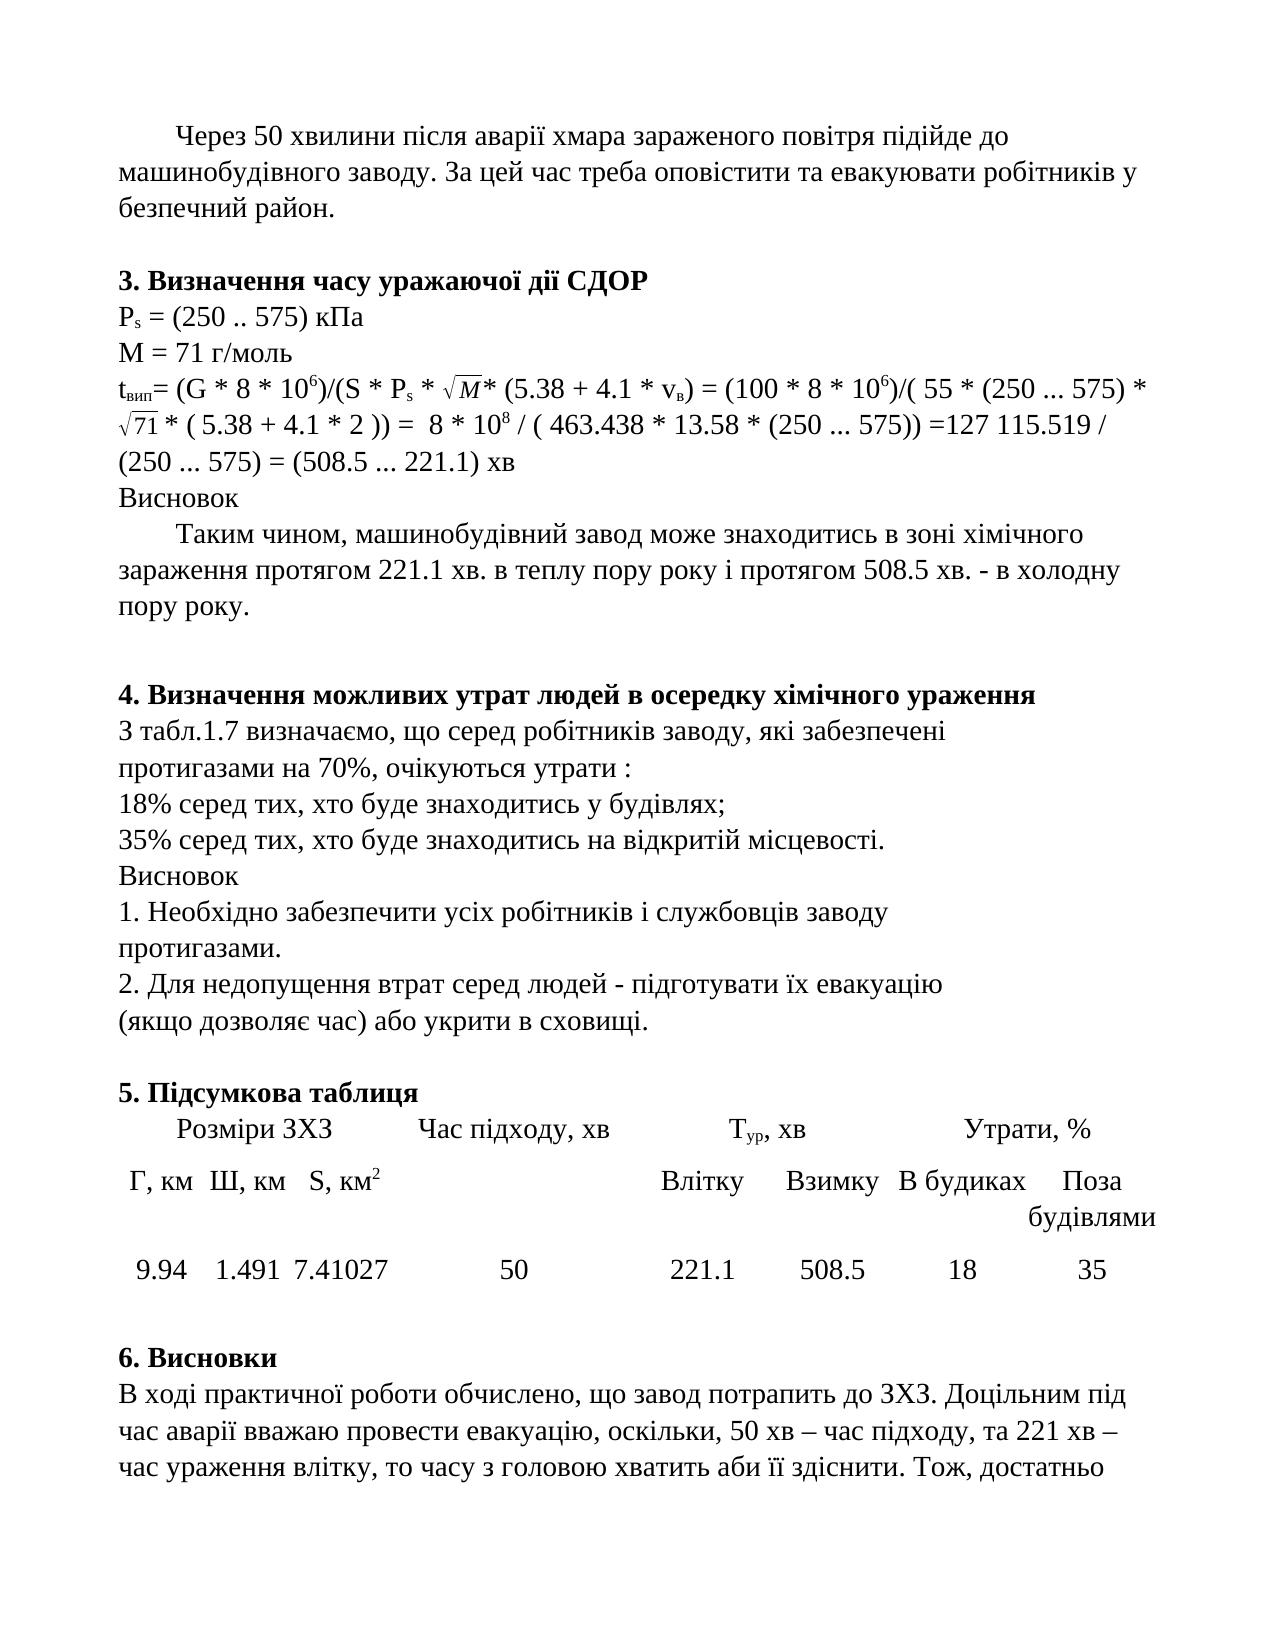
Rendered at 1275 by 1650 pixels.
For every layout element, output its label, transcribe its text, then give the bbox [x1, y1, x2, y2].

table_cell 508.5 [768, 1252, 897, 1304]
text 6. Висновки [118, 1340, 1157, 1374]
text 2. Для недопущення втрат серед людей - підготувати їх евакуацію [118, 967, 1157, 1000]
table_cell Поза будівлями [1027, 1164, 1157, 1252]
table_cell 7.41027 [291, 1252, 390, 1304]
text Ps = (250 .. 575) кПа [118, 299, 1157, 332]
text 35% серед тих, хто буде знаходитись на відкритій місцевості. Висновок [118, 822, 1157, 892]
table_header Тур, хв [638, 1111, 897, 1163]
table_cell 1.491 [204, 1252, 291, 1304]
table_header Розміри ЗХЗ [118, 1111, 390, 1163]
text 1. Необхідно забезпечити усіх робітників і службовців заводу [118, 894, 1157, 928]
text Висновок [118, 480, 1157, 513]
text (якщо дозволяє час) або укрити в сховищі. [118, 1003, 1157, 1036]
text протигазами. [118, 930, 1157, 964]
text Таким чином, машинобудівний завод може знаходитись в зоні хімічного зараження протягом 221.1 хв. в теплу пору року і протягом 508.5 хв. - в холодну пору року. [118, 516, 1157, 622]
text 5. Підсумкова таблиця [118, 1075, 1157, 1108]
table_cell 221.1 [638, 1252, 767, 1304]
table_header Час підходу, хв [390, 1111, 637, 1252]
table_cell 35 [1027, 1252, 1157, 1304]
text протигазами на 70%, очікуються утрати : [118, 750, 1157, 783]
table_header Утрати, % [898, 1111, 1157, 1163]
text безпечний район. [118, 190, 1157, 224]
table_cell 50 [390, 1252, 637, 1304]
table_cell Взимку [768, 1164, 897, 1252]
table_cell Г, км [118, 1164, 204, 1252]
table_cell 18 [898, 1252, 1027, 1304]
table_cell Влітку [638, 1164, 767, 1252]
text З табл.1.7 визначаємо, що серед робітників заводу, які забезпечені [118, 713, 1157, 747]
table_cell Ш, км [204, 1164, 291, 1252]
table_cell В будиках [898, 1164, 1027, 1252]
text Через 50 хвилини після аварії хмара зараженого повітря підійде до [118, 118, 1157, 152]
table_cell S, км2 [291, 1164, 390, 1252]
text 18% серед тих, хто буде знаходитись у будівлях; [118, 786, 1157, 819]
text машинобудівного заводу. За цей час треба оповістити та евакуювати робітників у [118, 154, 1157, 188]
text 4. Визначення можливих утрат людей в осередку хімічного ураження [118, 677, 1157, 711]
text М = 71 г/моль [118, 335, 1157, 368]
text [118, 1376, 1157, 1482]
table_cell 9.94 [118, 1252, 204, 1304]
text 3. Визначення часу уражаючої дії СДОР [118, 263, 1157, 296]
text tвип= (G * 8 * 106)/(S * Ps * * (5.38 + 4.1 * vв) = (100 * 8 * 106)/( 55 * (250 ... 575) * * ( 5.38 + 4.1 * 2 )) = 8 * 108 / ( 463.438 * 13.58 * (250 ... 575)) =127 115.519 / (250 ... 575) = (508.5 ... 221.1) хв [118, 371, 1157, 477]
